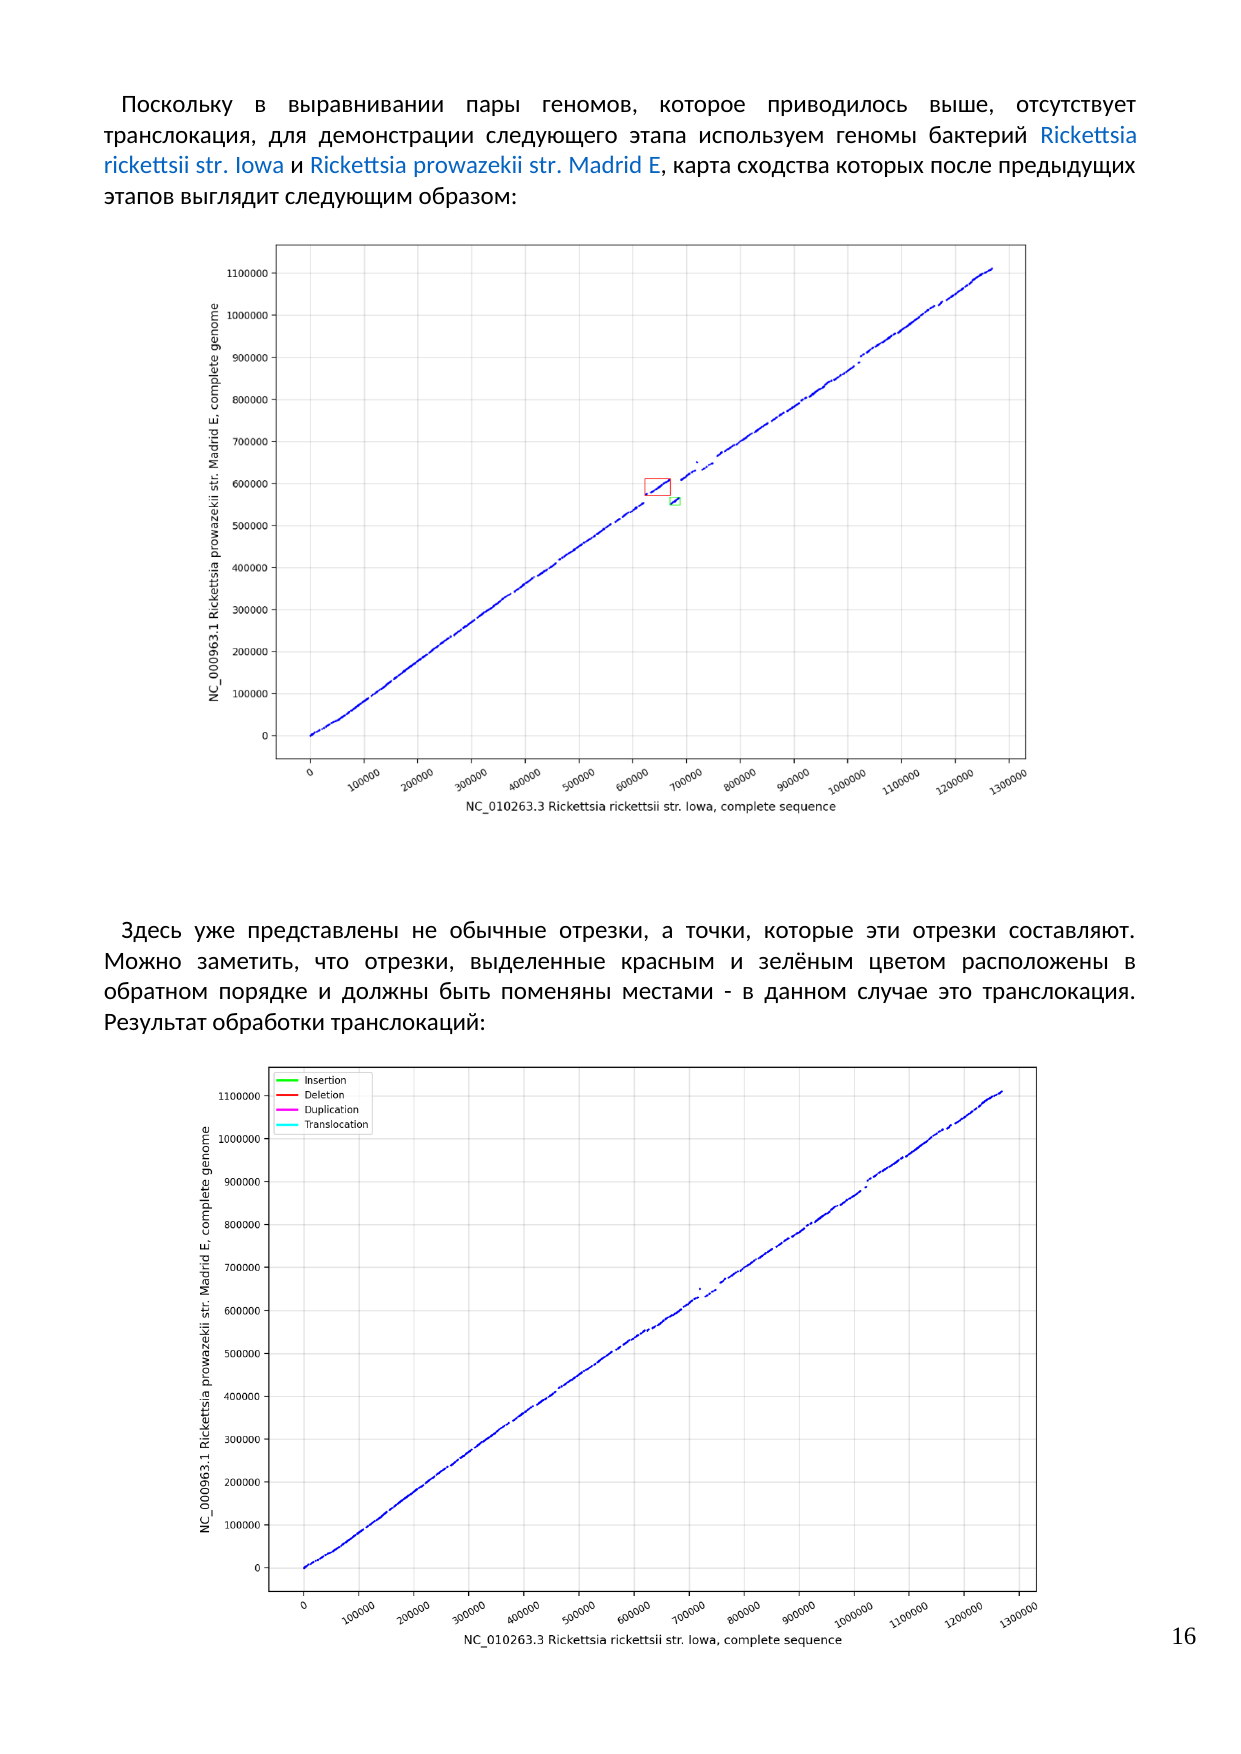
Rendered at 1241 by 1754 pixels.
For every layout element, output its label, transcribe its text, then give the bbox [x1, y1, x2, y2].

list Поскольку в выравнивании пары геномов, которое приводилось выше, отсутствует транслокация, для демонстрации следующего этапа используем геномы бактерий Rickettsia rickettsii str. Iowa и Rickettsia prowazekii str. Madrid E, карта сходства которых после предыдущих этапов выглядит следующим образом: [103, 89, 1137, 211]
list Здесь уже представлены не обычные отрезки, а точки, которые эти отрезки составляют. Можно заметить, что отрезки, выделенные красным и зелёным цветом расположены в обратном порядке и должны быть поменяны местами - в данном случае это транслокация. Результат обработки транслокаций: [103, 914, 1137, 1036]
picture [187, 1054, 1053, 1660]
picture [196, 232, 1043, 826]
